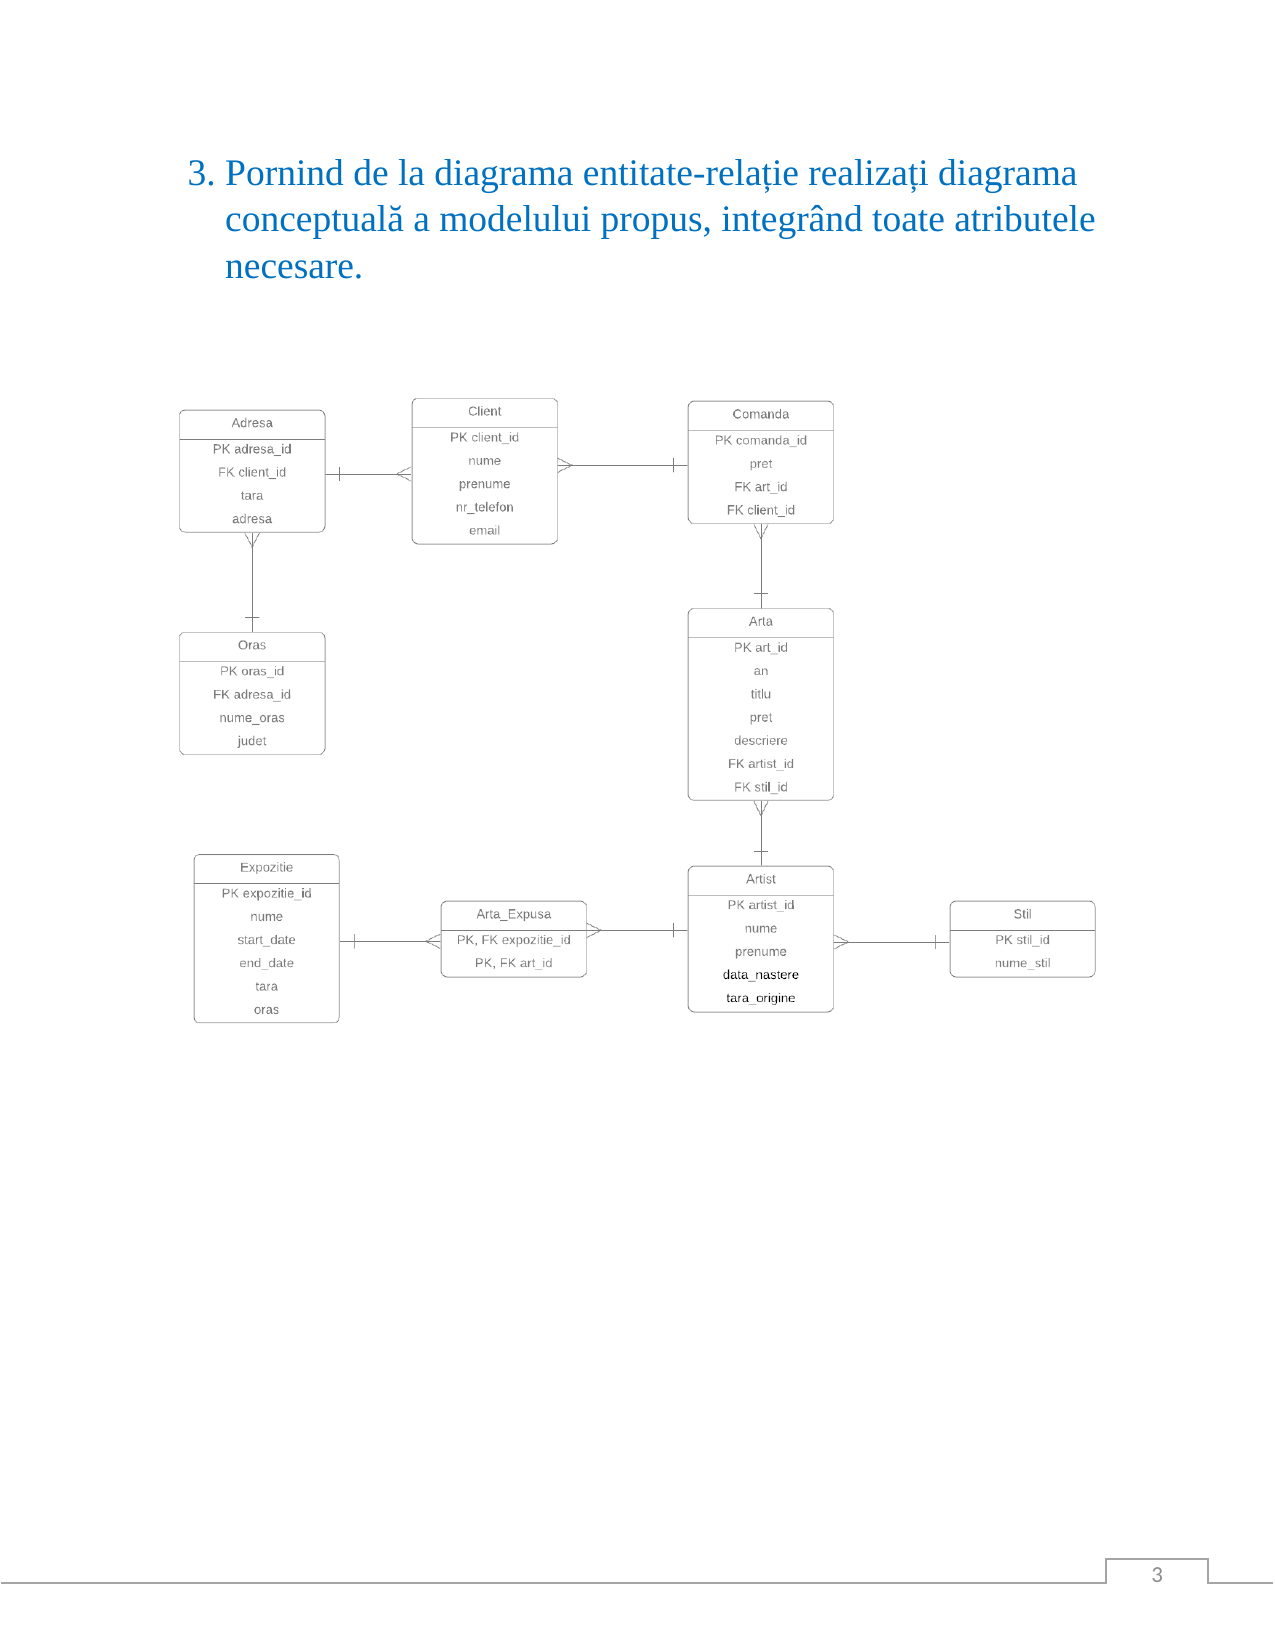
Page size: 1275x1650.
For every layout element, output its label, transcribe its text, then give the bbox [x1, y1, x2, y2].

picture [150, 369, 1124, 1052]
list Pornind de la diagrama entitate-relație realizați diagrama conceptuală a modelului propus, integrând toate atributele necesare. [187, 150, 1125, 286]
